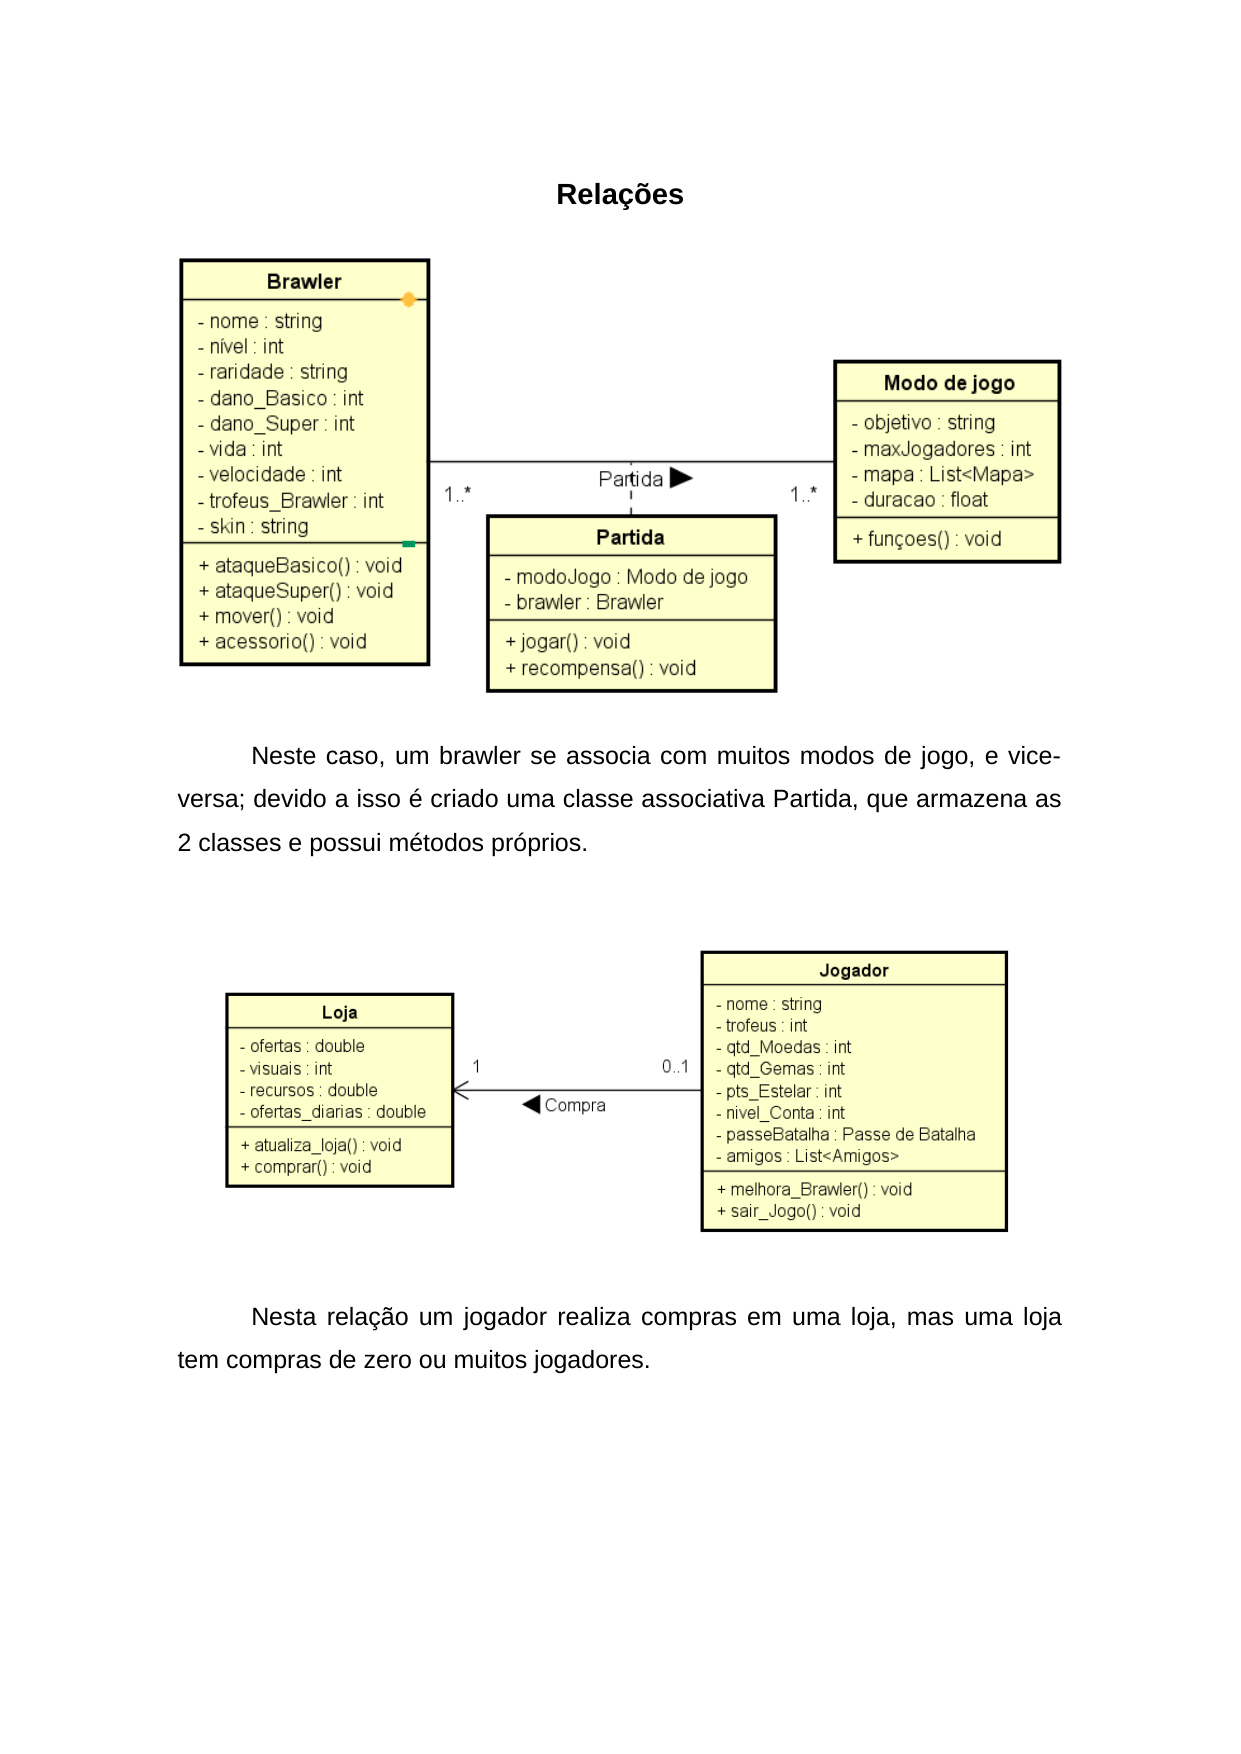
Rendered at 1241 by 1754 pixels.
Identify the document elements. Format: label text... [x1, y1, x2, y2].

picture [177, 900, 1063, 1259]
text Relações [177, 177, 1063, 210]
picture [177, 256, 1063, 698]
text Neste caso, um brawler se associa com muitos modos de jogo, e vice-versa; devido a isso é criado uma classe associativa Partida, que armazena as 2 classes e possui métodos próprios. [177, 741, 1063, 856]
text Nesta relação um jogador realiza compras em uma loja, mas uma loja tem compras de zero ou muitos jogadores. [177, 1302, 1063, 1374]
